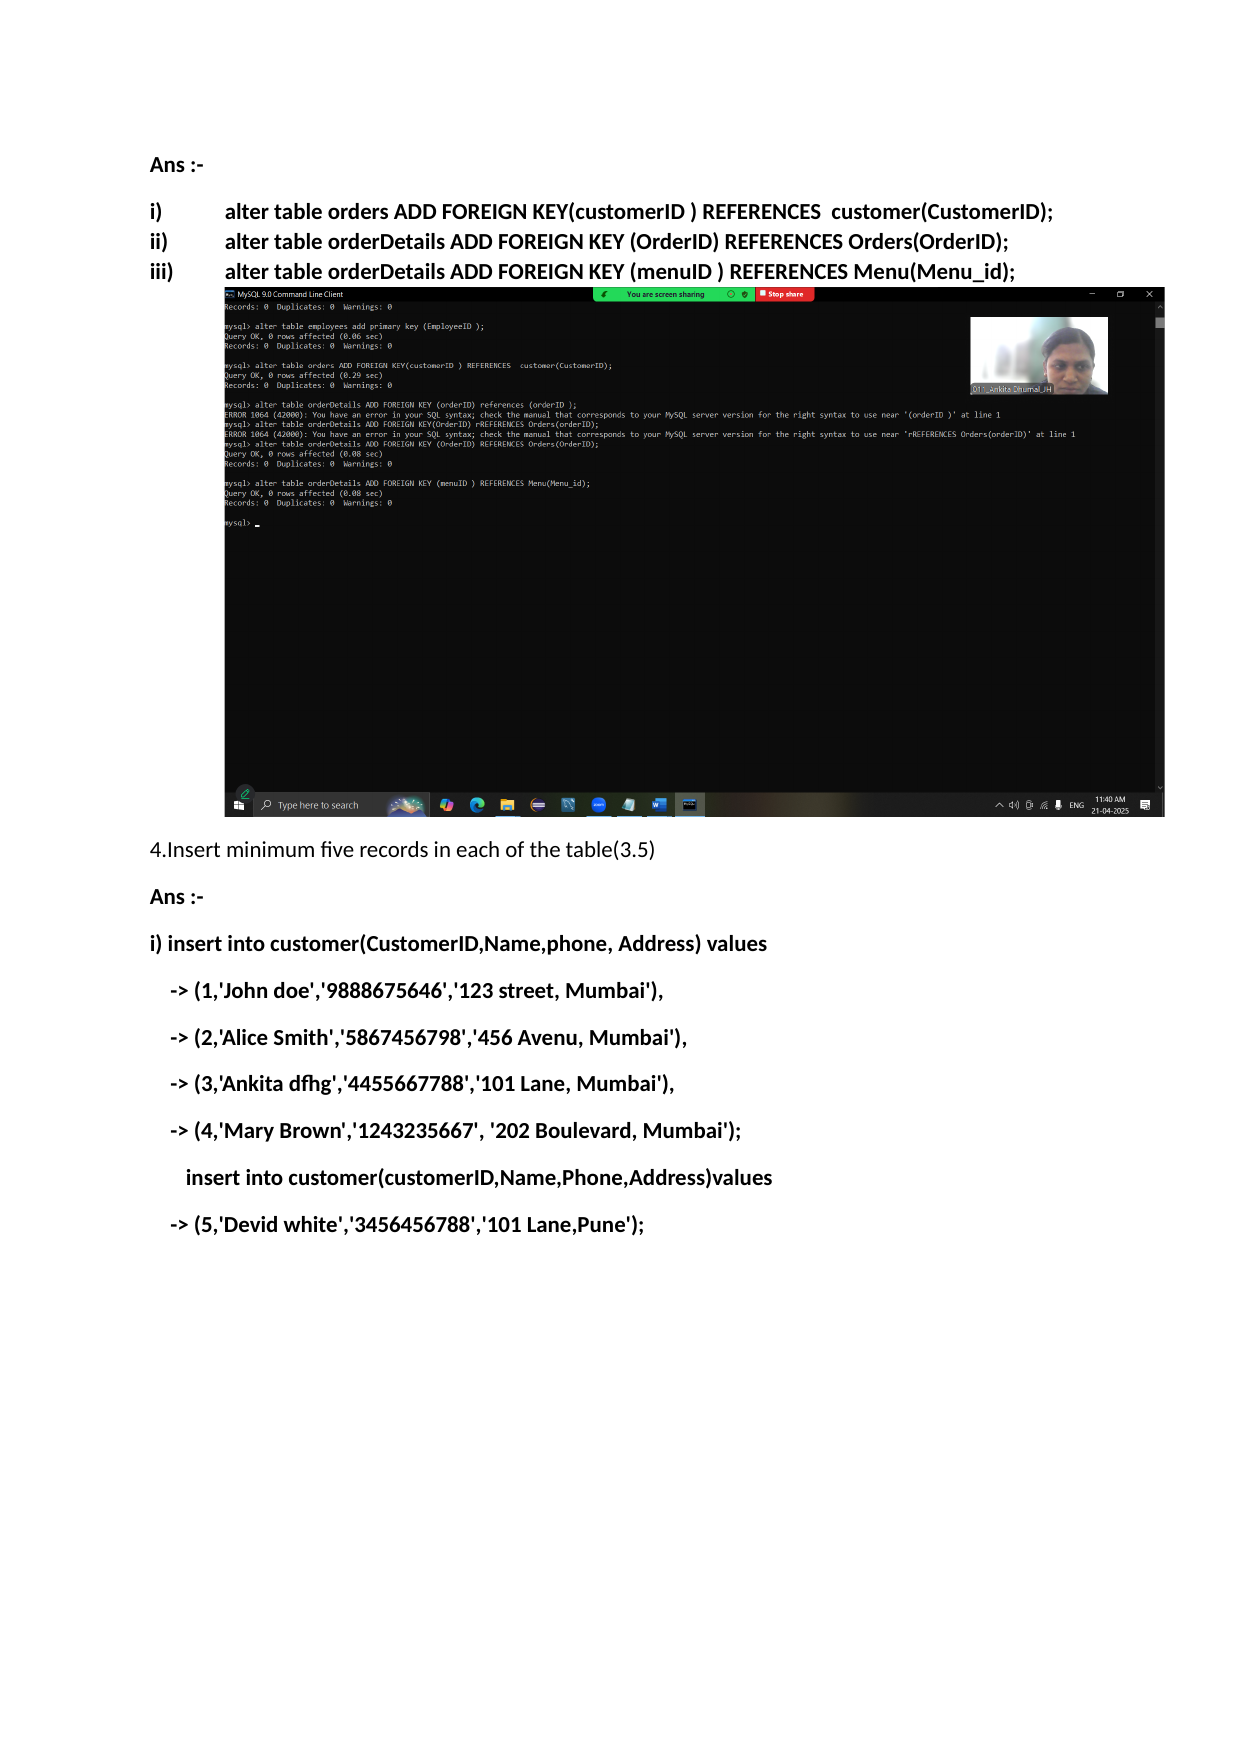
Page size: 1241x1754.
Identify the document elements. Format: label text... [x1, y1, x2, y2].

text -> (3,'Ankita dfhg','4455667788','101 Lane, Mumbai'), [149, 1069, 1090, 1098]
text -> (5,'Devid white','3456456788','101 Lane,Pune'); [149, 1210, 1090, 1238]
text -> (1,'John doe','9888675646','123 street, Mumbai'), [149, 976, 1090, 1004]
text i) insert into customer(CustomerID,Name,phone, Address) values [149, 929, 1090, 957]
picture [224, 287, 1165, 817]
list alter table orderDetails ADD FOREIGN KEY (OrderID) REFERENCES Orders(OrderID); [149, 227, 1090, 255]
text Ans :- [149, 150, 1090, 178]
list alter table orderDetails ADD FOREIGN KEY (menuID ) REFERENCES Menu(Menu_id); [149, 257, 1090, 285]
text -> (4,'Mary Brown','1243235667', '202 Boulevard, Mumbai'); [149, 1116, 1090, 1144]
text insert into customer(customerID,Name,Phone,Address)values [149, 1163, 1090, 1191]
text 4.Insert minimum five records in each of the table(3.5) [149, 835, 1090, 863]
text -> (2,'Alice Smith','5867456798','456 Avenu, Mumbai'), [149, 1023, 1090, 1051]
list alter table orders ADD FOREIGN KEY(customerID ) REFERENCES customer(CustomerID); [149, 197, 1090, 225]
text Ans :- [149, 882, 1090, 910]
